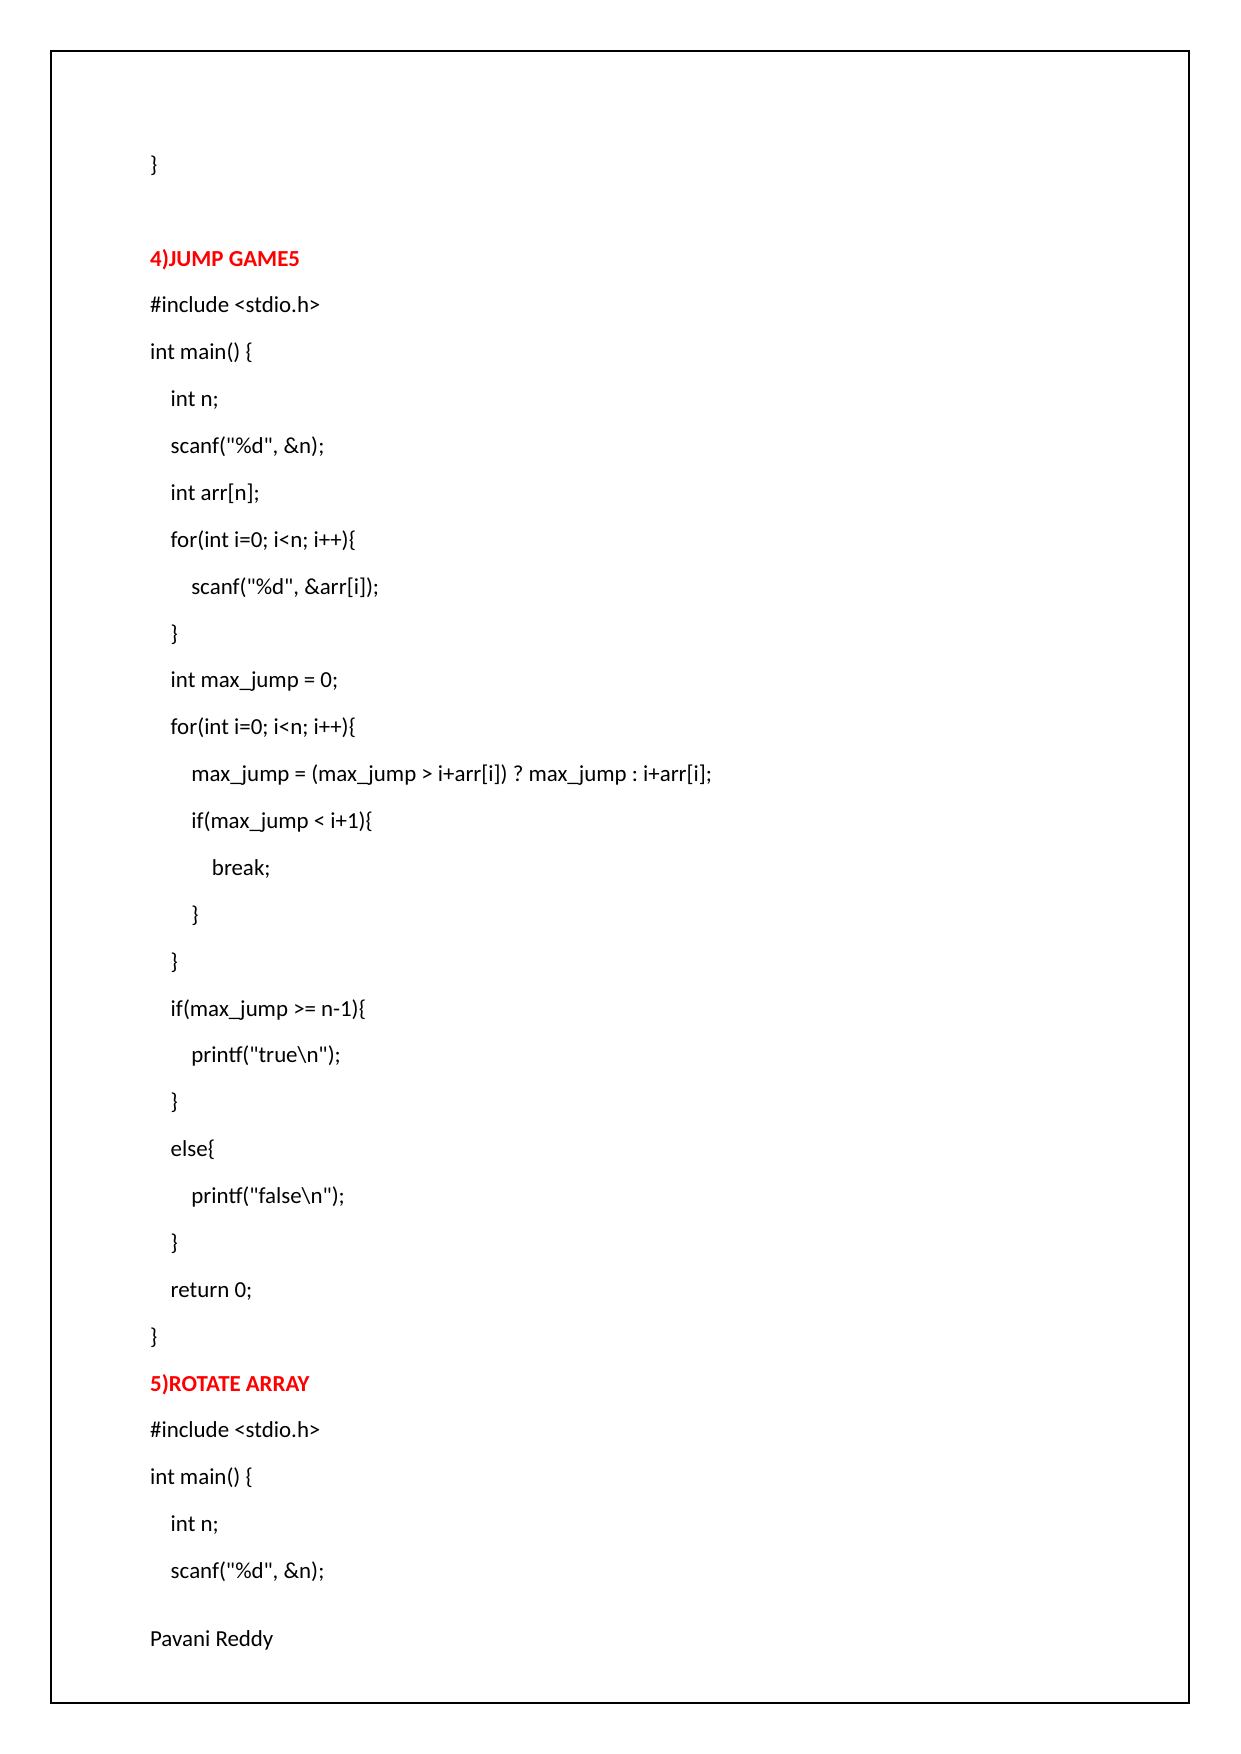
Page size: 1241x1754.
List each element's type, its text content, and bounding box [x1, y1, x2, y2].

text if(max_jump >= n-1){ [150, 994, 1090, 1022]
text } [150, 1322, 1090, 1350]
text printf("true\n"); [150, 1041, 1090, 1069]
text #include <stdio.h> [150, 291, 1090, 319]
text 5)ROTATE ARRAY [150, 1369, 1090, 1397]
text int main() { [150, 1462, 1090, 1491]
text int arr[n]; [150, 478, 1090, 506]
text int main() { [150, 337, 1090, 366]
text #include <stdio.h> [150, 1416, 1090, 1444]
text return 0; [150, 1275, 1090, 1303]
text } [150, 150, 1090, 178]
text else{ [150, 1134, 1090, 1162]
text printf("false\n"); [150, 1181, 1090, 1209]
text for(int i=0; i<n; i++){ [150, 525, 1090, 553]
text if(max_jump < i+1){ [150, 806, 1090, 834]
text } [150, 619, 1090, 647]
text scanf("%d", &n); [150, 1556, 1090, 1584]
text } [150, 947, 1090, 975]
text int n; [150, 1509, 1090, 1537]
text 4)JUMP GAME5 [150, 244, 1090, 272]
text max_jump = (max_jump > i+arr[i]) ? max_jump : i+arr[i]; [150, 759, 1090, 787]
text int max_jump = 0; [150, 666, 1090, 694]
text for(int i=0; i<n; i++){ [150, 712, 1090, 741]
text scanf("%d", &n); [150, 431, 1090, 459]
text scanf("%d", &arr[i]); [150, 572, 1090, 600]
text } [150, 1087, 1090, 1116]
text } [150, 1228, 1090, 1256]
text int n; [150, 384, 1090, 412]
text break; [150, 853, 1090, 881]
text } [150, 900, 1090, 928]
